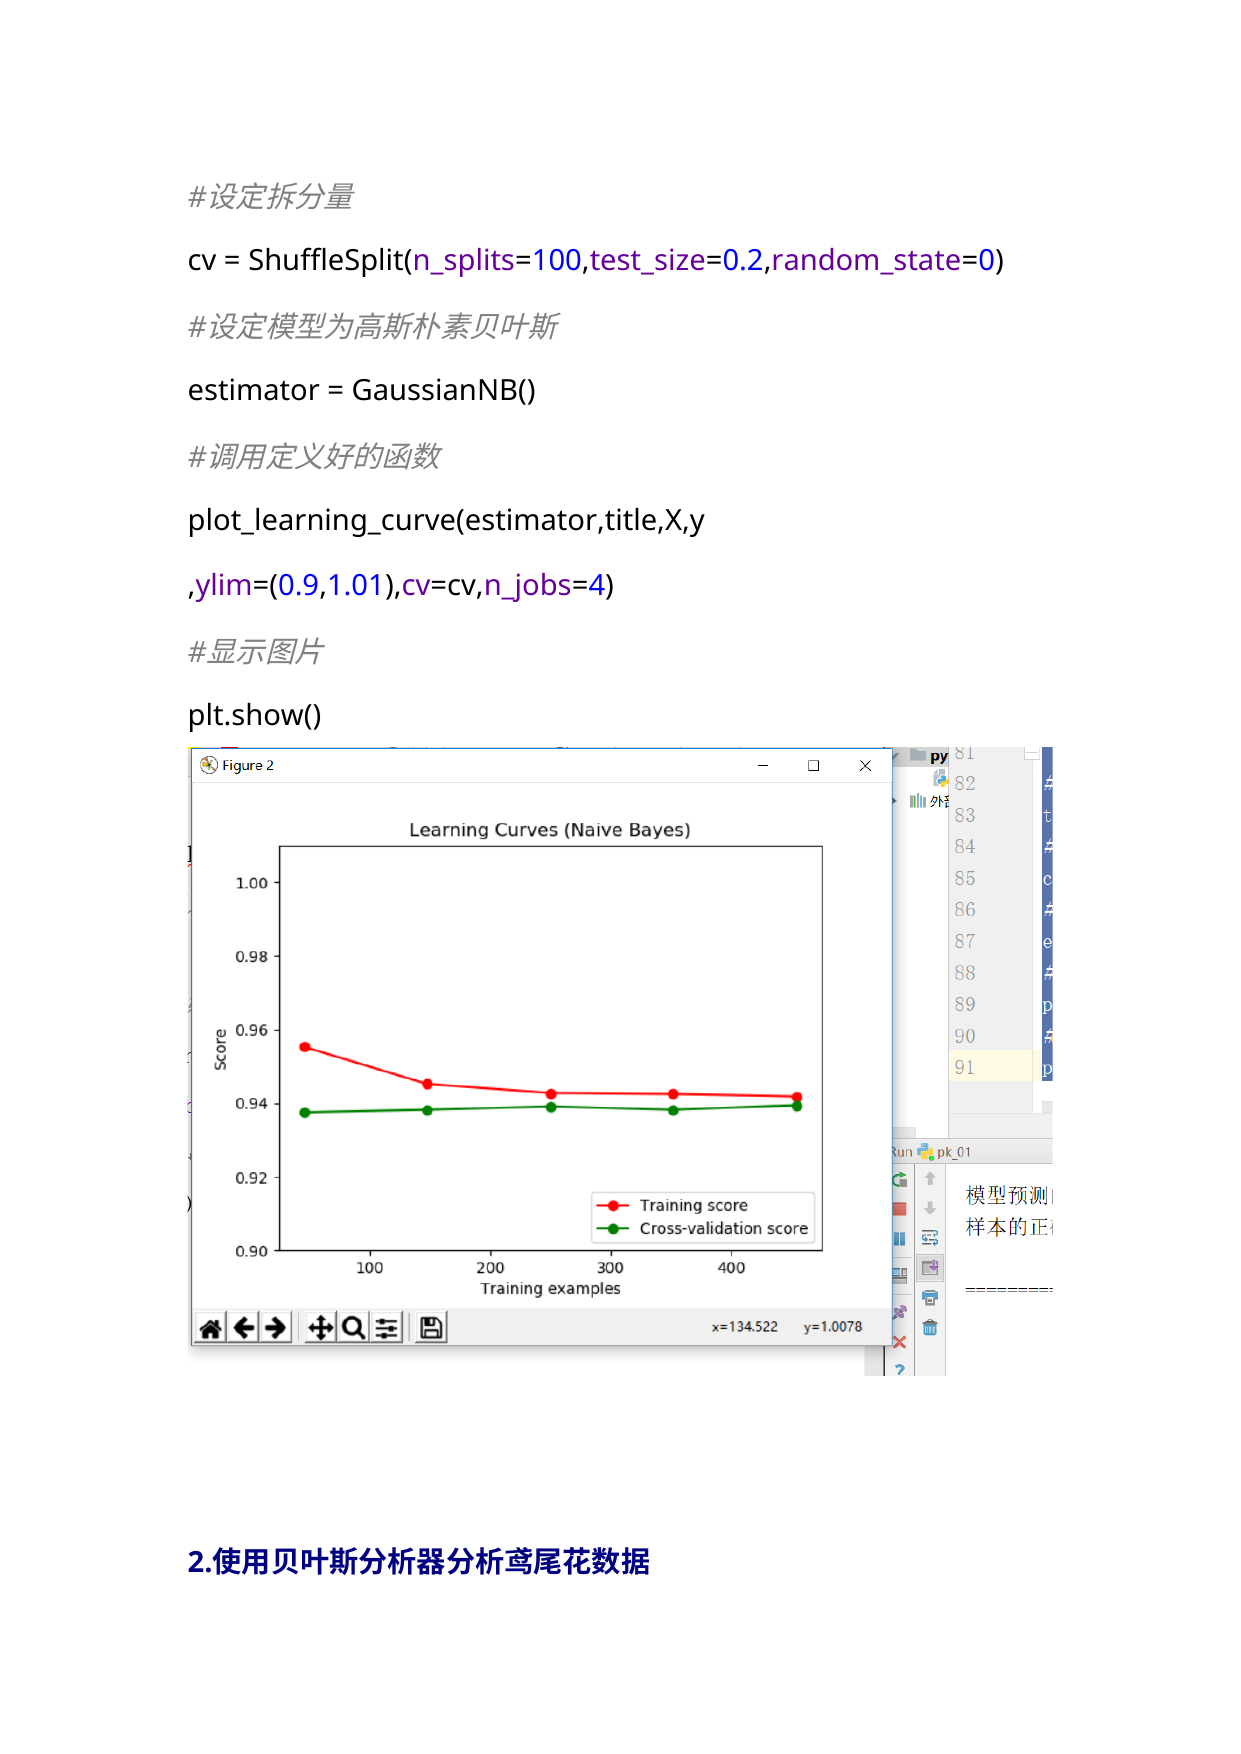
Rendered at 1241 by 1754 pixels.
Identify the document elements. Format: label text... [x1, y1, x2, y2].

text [187, 162, 1053, 747]
picture [187, 747, 1053, 1376]
text 2.使用贝叶斯分析器分析鸢尾花数据 [187, 1527, 1053, 1592]
